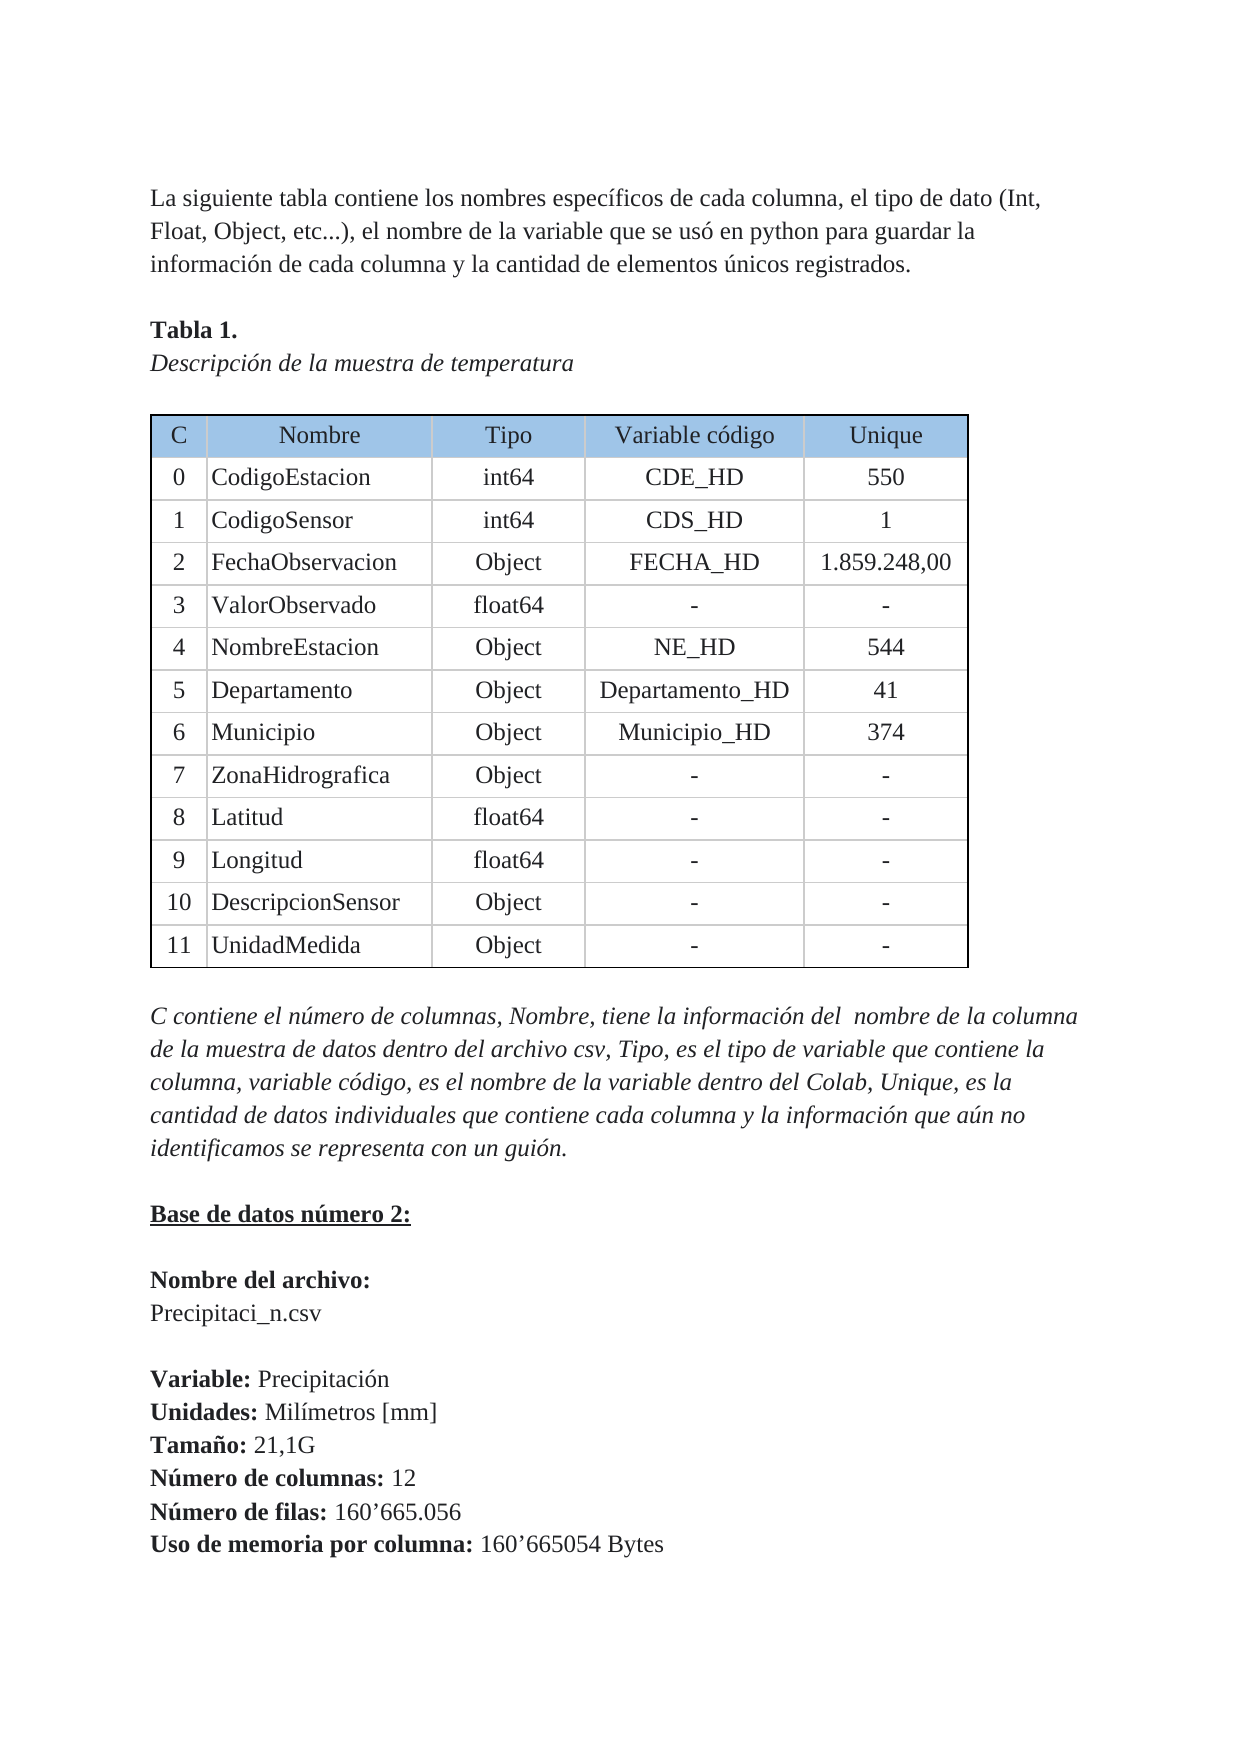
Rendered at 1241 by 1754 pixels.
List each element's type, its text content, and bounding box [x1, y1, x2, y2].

text Número de filas: 160’665.056 [150, 1497, 1090, 1525]
table_cell - [586, 586, 803, 627]
table_cell - [805, 841, 967, 882]
table_cell CodigoEstacion [208, 458, 431, 499]
table_cell - [586, 756, 803, 797]
table_header Variable código [586, 416, 803, 457]
table_cell Municipio [208, 713, 431, 754]
table_cell float64 [433, 841, 584, 882]
table_cell 3 [152, 586, 206, 627]
table_cell Object [433, 756, 584, 797]
table_cell FECHA_HD [586, 543, 803, 584]
table_header Tipo [433, 416, 584, 457]
table_cell - [805, 883, 967, 924]
table_cell - [805, 756, 967, 797]
table_cell Object [433, 671, 584, 712]
table_cell 9 [152, 841, 206, 882]
table_cell - [805, 926, 967, 967]
table_cell 1 [805, 501, 967, 542]
text Número de columnas: 12 [150, 1463, 1090, 1492]
table_cell 0 [152, 458, 206, 499]
table_cell Object [433, 543, 584, 584]
table_cell 7 [152, 756, 206, 797]
text Variable: Precipitación [150, 1364, 1090, 1393]
table_cell Departamento_HD [586, 671, 803, 712]
table_header Nombre [208, 416, 431, 457]
table_cell Municipio_HD [586, 713, 803, 754]
table_cell Latitud [208, 798, 431, 839]
text C contiene el número de columnas, Nombre, tiene la información del nombre de la columna de la muestra de datos dentro del archivo csv, Tipo, es el tipo de variable que contiene la columna, variable código, es el nombre de la variable dentro del Colab, Unique, es la cantidad de datos individuales que contiene cada columna y la información que aún no identificamos se representa con un guión. [150, 1001, 1090, 1162]
text Tamaño: 21,1G [150, 1431, 1090, 1459]
table_cell 41 [805, 671, 967, 712]
table_cell Object [433, 713, 584, 754]
table_header Unique [805, 416, 967, 457]
table_cell - [586, 926, 803, 967]
table_cell - [805, 586, 967, 627]
table_cell CDE_HD [586, 458, 803, 499]
table_cell float64 [433, 798, 584, 839]
text La siguiente tabla contiene los nombres específicos de cada columna, el tipo de dato (Int, Float, Object, etc...), el nombre de la variable que se usó en python para guardar la información de cada columna y la cantidad de elementos únicos registrados. [150, 183, 1090, 278]
text Unidades: Milímetros [mm] [150, 1397, 1090, 1426]
table_cell 5 [152, 671, 206, 712]
table_cell - [586, 798, 803, 839]
table_cell Departamento [208, 671, 431, 712]
table_cell float64 [433, 586, 584, 627]
table_cell 2 [152, 543, 206, 584]
table_cell int64 [433, 458, 584, 499]
table_cell Longitud [208, 841, 431, 882]
table_cell CDS_HD [586, 501, 803, 542]
table_cell 10 [152, 883, 206, 924]
table_cell 1.859.248,00 [805, 543, 967, 584]
table_cell 11 [152, 926, 206, 967]
table_cell ValorObservado [208, 586, 431, 627]
table_header C [152, 416, 206, 457]
text Tabla 1. [150, 315, 1090, 344]
text Uso de memoria por columna: 160’665054 Bytes [150, 1529, 1090, 1558]
table_cell - [805, 798, 967, 839]
table_cell Object [433, 628, 584, 669]
text Precipitaci_n.csv [150, 1298, 1090, 1327]
table_cell DescripcionSensor [208, 883, 431, 924]
table_cell NombreEstacion [208, 628, 431, 669]
table_cell FechaObservacion [208, 543, 431, 584]
table_cell Object [433, 926, 584, 967]
table_cell 8 [152, 798, 206, 839]
table_cell ZonaHidrografica [208, 756, 431, 797]
table_cell CodigoSensor [208, 501, 431, 542]
table_cell - [586, 883, 803, 924]
table_cell - [586, 841, 803, 882]
table_cell int64 [433, 501, 584, 542]
table_cell NE_HD [586, 628, 803, 669]
table_cell 4 [152, 628, 206, 669]
table_cell 374 [805, 713, 967, 754]
table_cell 544 [805, 628, 967, 669]
table_cell Object [433, 883, 584, 924]
table_cell 1 [152, 501, 206, 542]
text Base de datos número 2: [150, 1199, 1090, 1228]
text Nombre del archivo: [150, 1265, 1090, 1294]
table_cell UnidadMedida [208, 926, 431, 967]
table_cell 550 [805, 458, 967, 499]
text Descripción de la muestra de temperatura [150, 348, 1090, 377]
table_cell 6 [152, 713, 206, 754]
